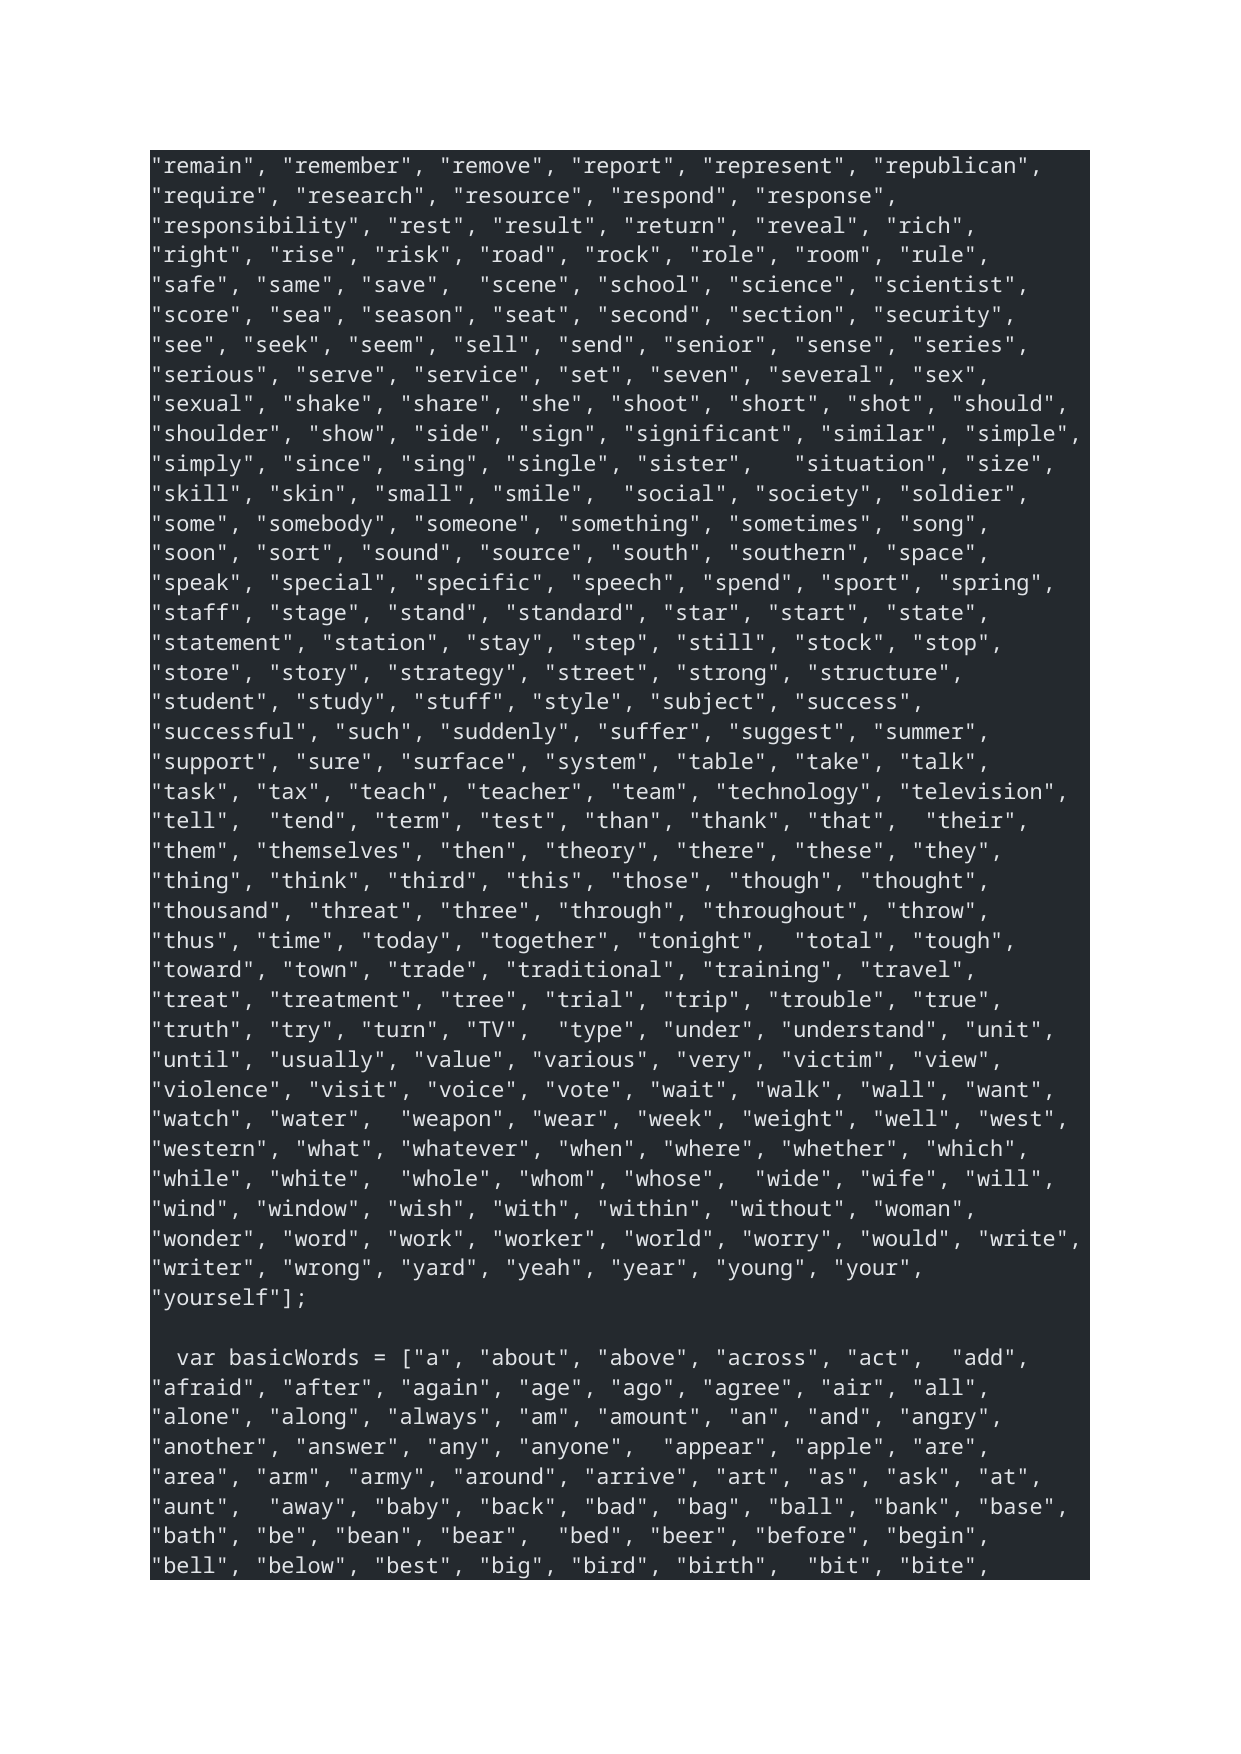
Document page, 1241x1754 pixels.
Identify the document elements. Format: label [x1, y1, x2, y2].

text [150, 150, 1090, 1312]
text [150, 1342, 1090, 1580]
